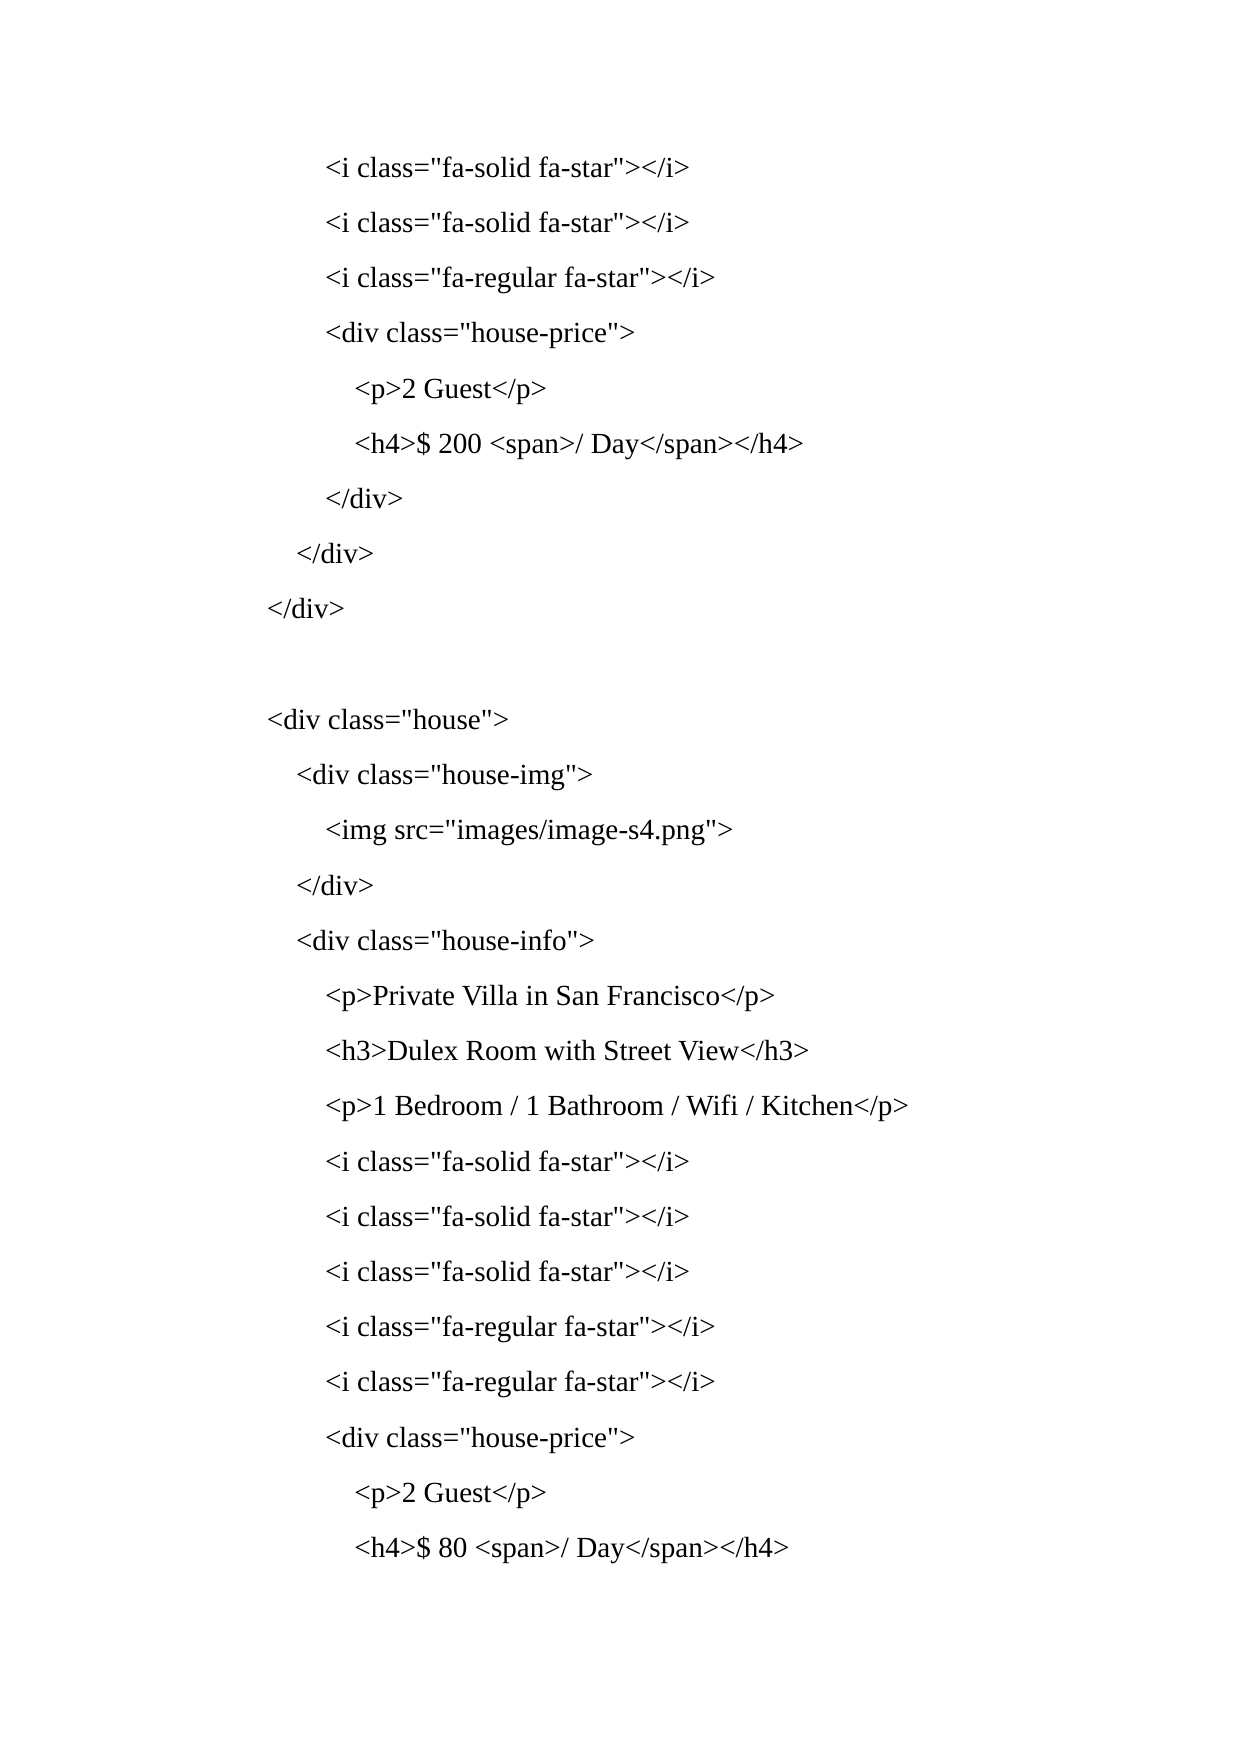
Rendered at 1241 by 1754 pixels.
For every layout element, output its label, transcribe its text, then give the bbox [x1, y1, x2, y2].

text <p>2 Guest</p> [150, 1475, 1090, 1508]
text <p>Private Villa in San Francisco</p> [150, 978, 1090, 1012]
text </div> [150, 481, 1090, 515]
text <img src="images/image-s4.png"> [150, 812, 1090, 846]
text <div class="house-price"> [150, 1420, 1090, 1453]
text <i class="fa-solid fa-star"></i> [150, 1199, 1090, 1232]
text <h3>Dulex Room with Street View</h3> [150, 1033, 1090, 1067]
text <div class="house-price"> [150, 316, 1090, 349]
text <i class="fa-solid fa-star"></i> [150, 205, 1090, 239]
text </div> [150, 536, 1090, 570]
text <i class="fa-solid fa-star"></i> [150, 1144, 1090, 1177]
text </div> [150, 868, 1090, 901]
text <p>1 Bedroom / 1 Bathroom / Wifi / Kitchen</p> [150, 1088, 1090, 1122]
text <div class="house-img"> [150, 757, 1090, 791]
text <i class="fa-solid fa-star"></i> [150, 1254, 1090, 1288]
text </div> [150, 592, 1090, 625]
text <div class="house-info"> [150, 923, 1090, 956]
text <h4>$ 80 <span>/ Day</span></h4> [150, 1530, 1090, 1564]
text <i class="fa-regular fa-star"></i> [150, 1364, 1090, 1398]
text <p>2 Guest</p> [150, 371, 1090, 404]
text <i class="fa-regular fa-star"></i> [150, 260, 1090, 294]
text <h4>$ 200 <span>/ Day</span></h4> [150, 426, 1090, 459]
text <div class="house"> [150, 702, 1090, 736]
text <i class="fa-regular fa-star"></i> [150, 1309, 1090, 1343]
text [150, 150, 1090, 183]
